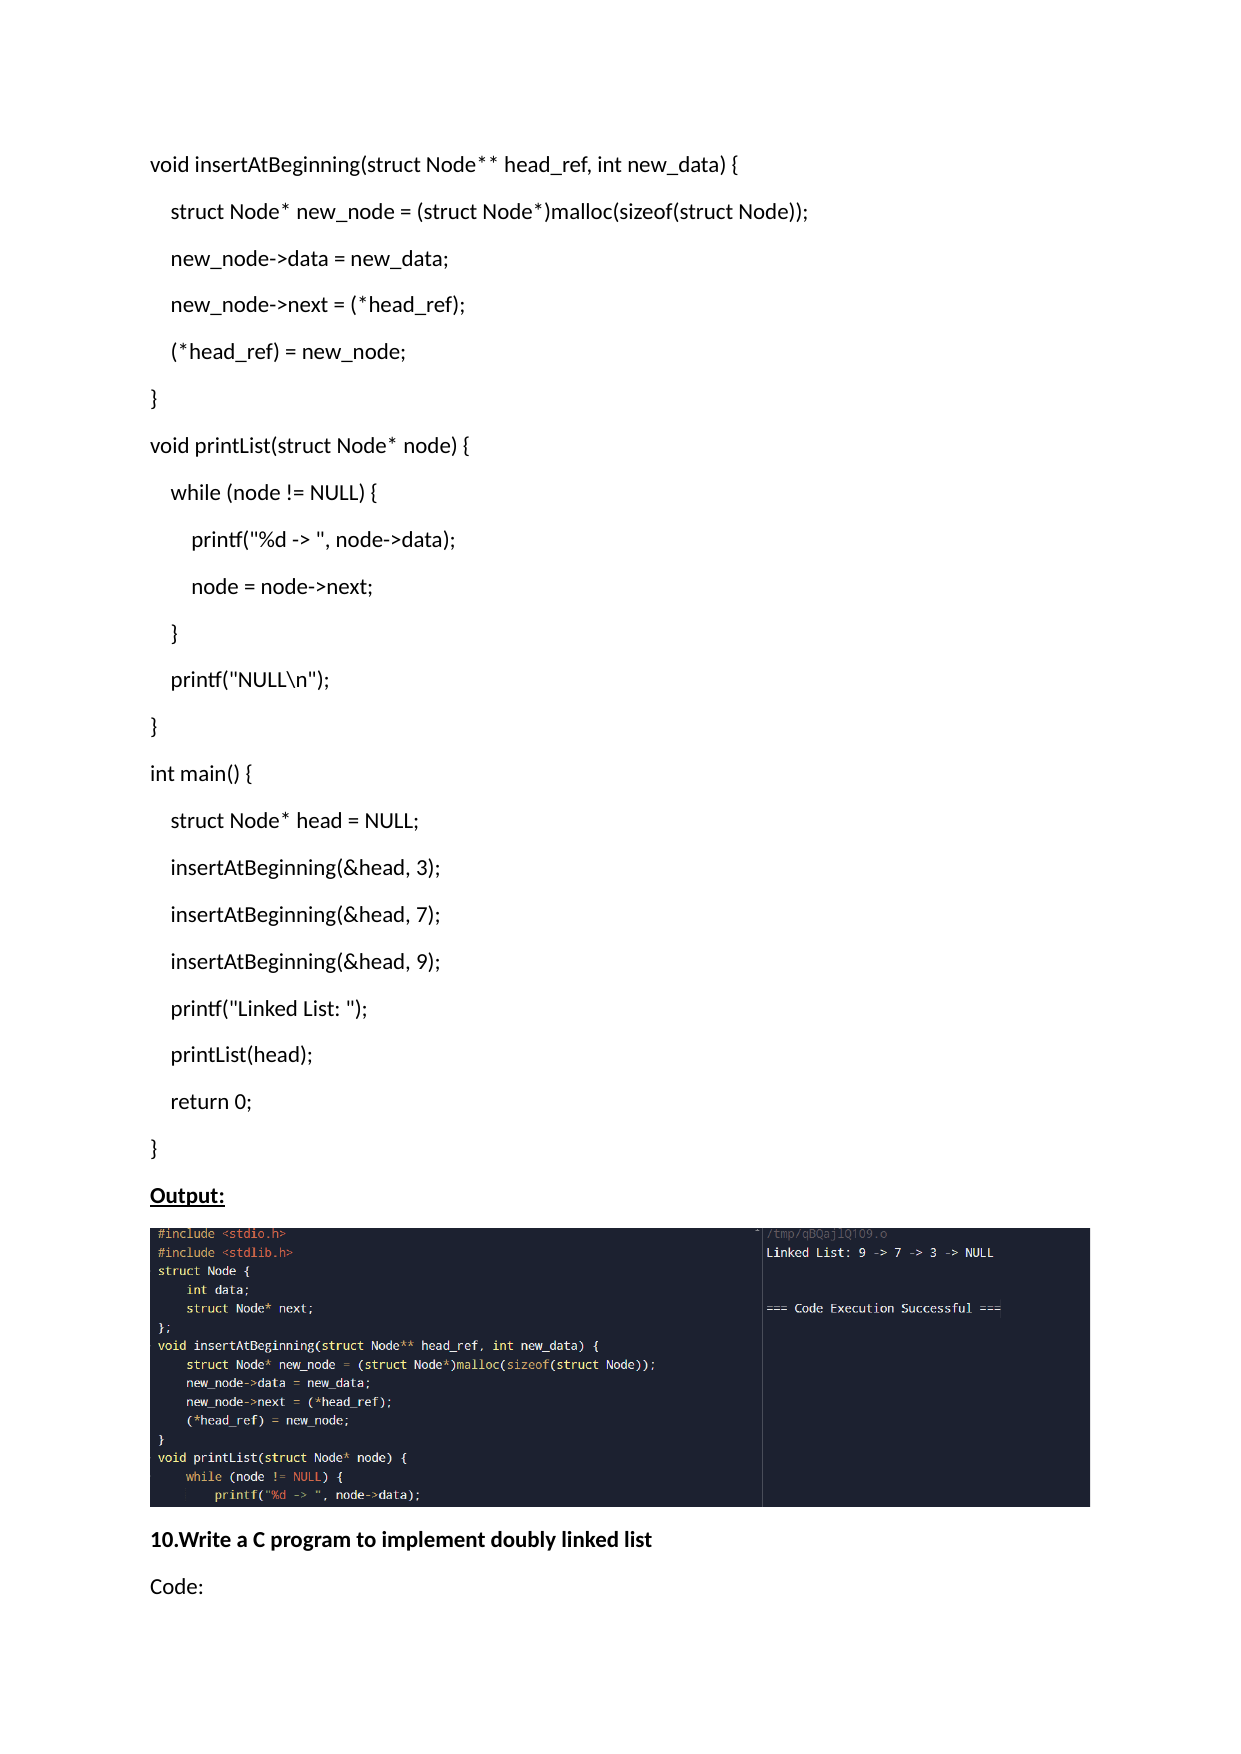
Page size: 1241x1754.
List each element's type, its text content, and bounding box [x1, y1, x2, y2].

text struct Node* head = NULL; [150, 806, 1090, 834]
text void printList(struct Node* node) { [150, 431, 1090, 459]
text printf("NULL\n"); [150, 666, 1090, 694]
text printf("Linked List: "); [150, 994, 1090, 1022]
text } [150, 1134, 1090, 1162]
picture [150, 1228, 1091, 1507]
text insertAtBeginning(&head, 3); [150, 853, 1090, 881]
text Output: [150, 1181, 1090, 1209]
text printf("%d -> ", node->data); [150, 525, 1090, 553]
text } [150, 712, 1090, 741]
text printList(head); [150, 1041, 1090, 1069]
text new_node->next = (*head_ref); [150, 291, 1090, 319]
text } [150, 384, 1090, 412]
text insertAtBeginning(&head, 9); [150, 947, 1090, 975]
text (*head_ref) = new_node; [150, 337, 1090, 366]
text void insertAtBeginning(struct Node** head_ref, int new_data) { [150, 150, 1090, 178]
text while (node != NULL) { [150, 478, 1090, 506]
text struct Node* new_node = (struct Node*)malloc(sizeof(struct Node)); [150, 197, 1090, 225]
text node = node->next; [150, 572, 1090, 600]
text return 0; [150, 1087, 1090, 1116]
text insertAtBeginning(&head, 7); [150, 900, 1090, 928]
text int main() { [150, 759, 1090, 787]
text } [150, 619, 1090, 647]
text Code: [150, 1572, 1090, 1600]
text new_node->data = new_data; [150, 244, 1090, 272]
text 10.Write a C program to implement doubly linked list [150, 1525, 1090, 1553]
